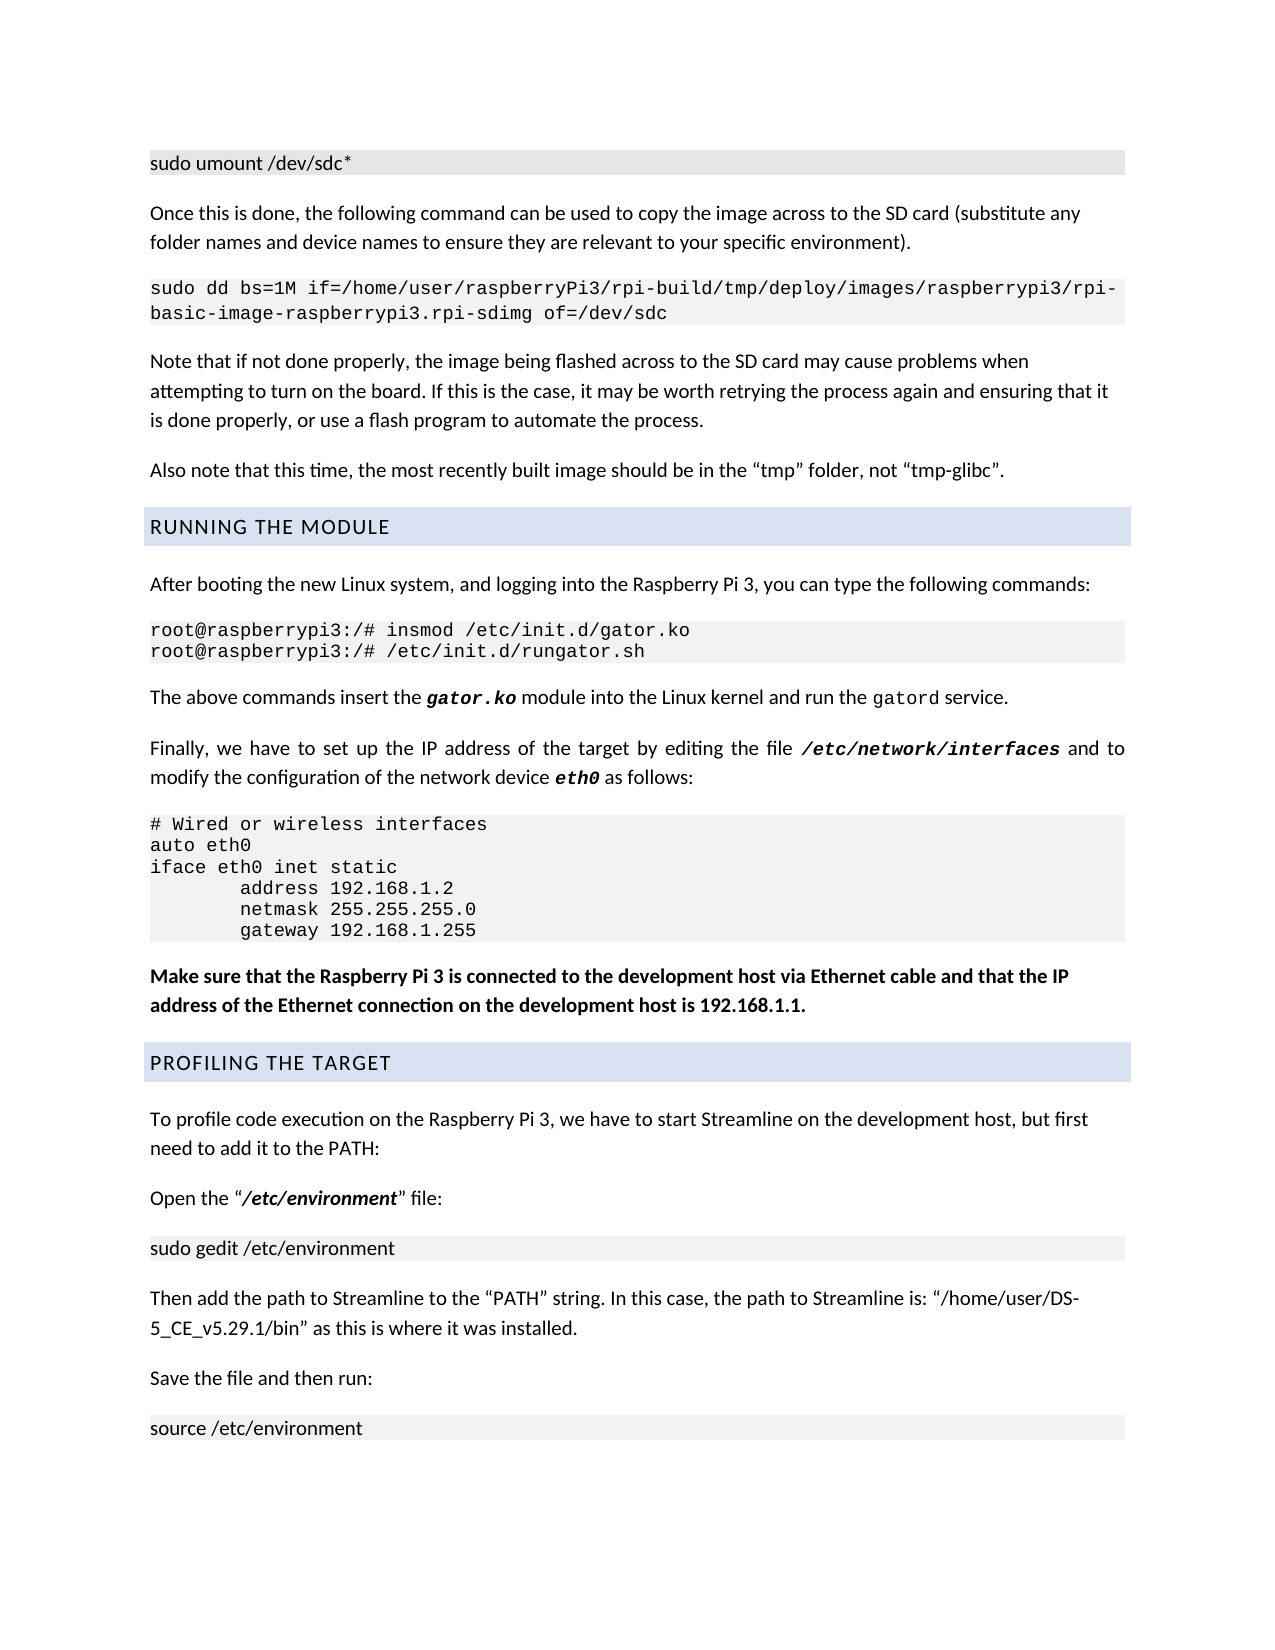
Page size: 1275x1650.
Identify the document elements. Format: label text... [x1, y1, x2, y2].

text # Wired or wireless interfaces [150, 815, 1125, 836]
subtitle Profiling the target [150, 1049, 1125, 1075]
text gateway 192.168.1.255 [150, 921, 1125, 942]
text Note that if not done properly, the image being flashed across to the SD card may cause problems when attempting to turn on the board. If this is the case, it may be worth retrying the process again and ensuring that it is done properly, or use a flash program to automate the process. [150, 349, 1125, 432]
text Also note that this time, the most recently built image should be in the “tmp” folder, not “tmp-glibc”. [150, 457, 1125, 482]
text sudo gedit /etc/environment [150, 1236, 1125, 1261]
text auto eth0 [150, 836, 1125, 857]
text Open the “/etc/environment” file: [150, 1186, 1125, 1211]
text Once this is done, the following command can be used to copy the image across to the SD card (substitute any folder names and device names to ensure they are relevant to your specific environment). [150, 200, 1125, 254]
text After booting the new Linux system, and logging into the Raspberry Pi 3, you can type the following commands: [150, 571, 1125, 596]
text netmask 255.255.255.0 [150, 900, 1125, 921]
text root@raspberrypi3:/# insmod /etc/init.d/gator.ko [150, 621, 1125, 642]
text Then add the path to Streamline to the “PATH” string. In this case, the path to Streamline is: “/home/user/DS-5_CE_v5.29.1/bin” as this is where it was installed. [150, 1286, 1125, 1340]
text source /etc/environment [150, 1415, 1125, 1440]
text Make sure that the Raspberry Pi 3 is connected to the development host via Ethernet cable and that the IP address of the Ethernet connection on the development host is 192.168.1.1. [150, 963, 1125, 1018]
text Save the file and then run: [150, 1365, 1125, 1390]
text To profile code execution on the Raspberry Pi 3, we have to start Streamline on the development host, but first need to add it to the PATH: [150, 1106, 1125, 1161]
text iface eth0 inet static [150, 857, 1125, 879]
text sudo dd bs=1M if=/home/user/raspberryPi3/rpi-build/tmp/deploy/images/raspberrypi3/rpi-basic-image-raspberrypi3.rpi-sdimg of=/dev/sdc [150, 279, 1125, 325]
text root@raspberrypi3:/# /etc/init.d/rungator.sh [150, 642, 1125, 663]
text The above commands insert the gator.ko module into the Linux kernel and run the gatord service. [150, 684, 1125, 710]
subtitle Running the module [150, 513, 1125, 540]
text sudo umount /dev/sdc* [150, 150, 1125, 175]
text address 192.168.1.2 [150, 879, 1125, 900]
text Finally, we have to set up the IP address of the target by editing the file /etc/network/interfaces and to modify the configuration of the network device eth0 as follows: [150, 735, 1125, 790]
